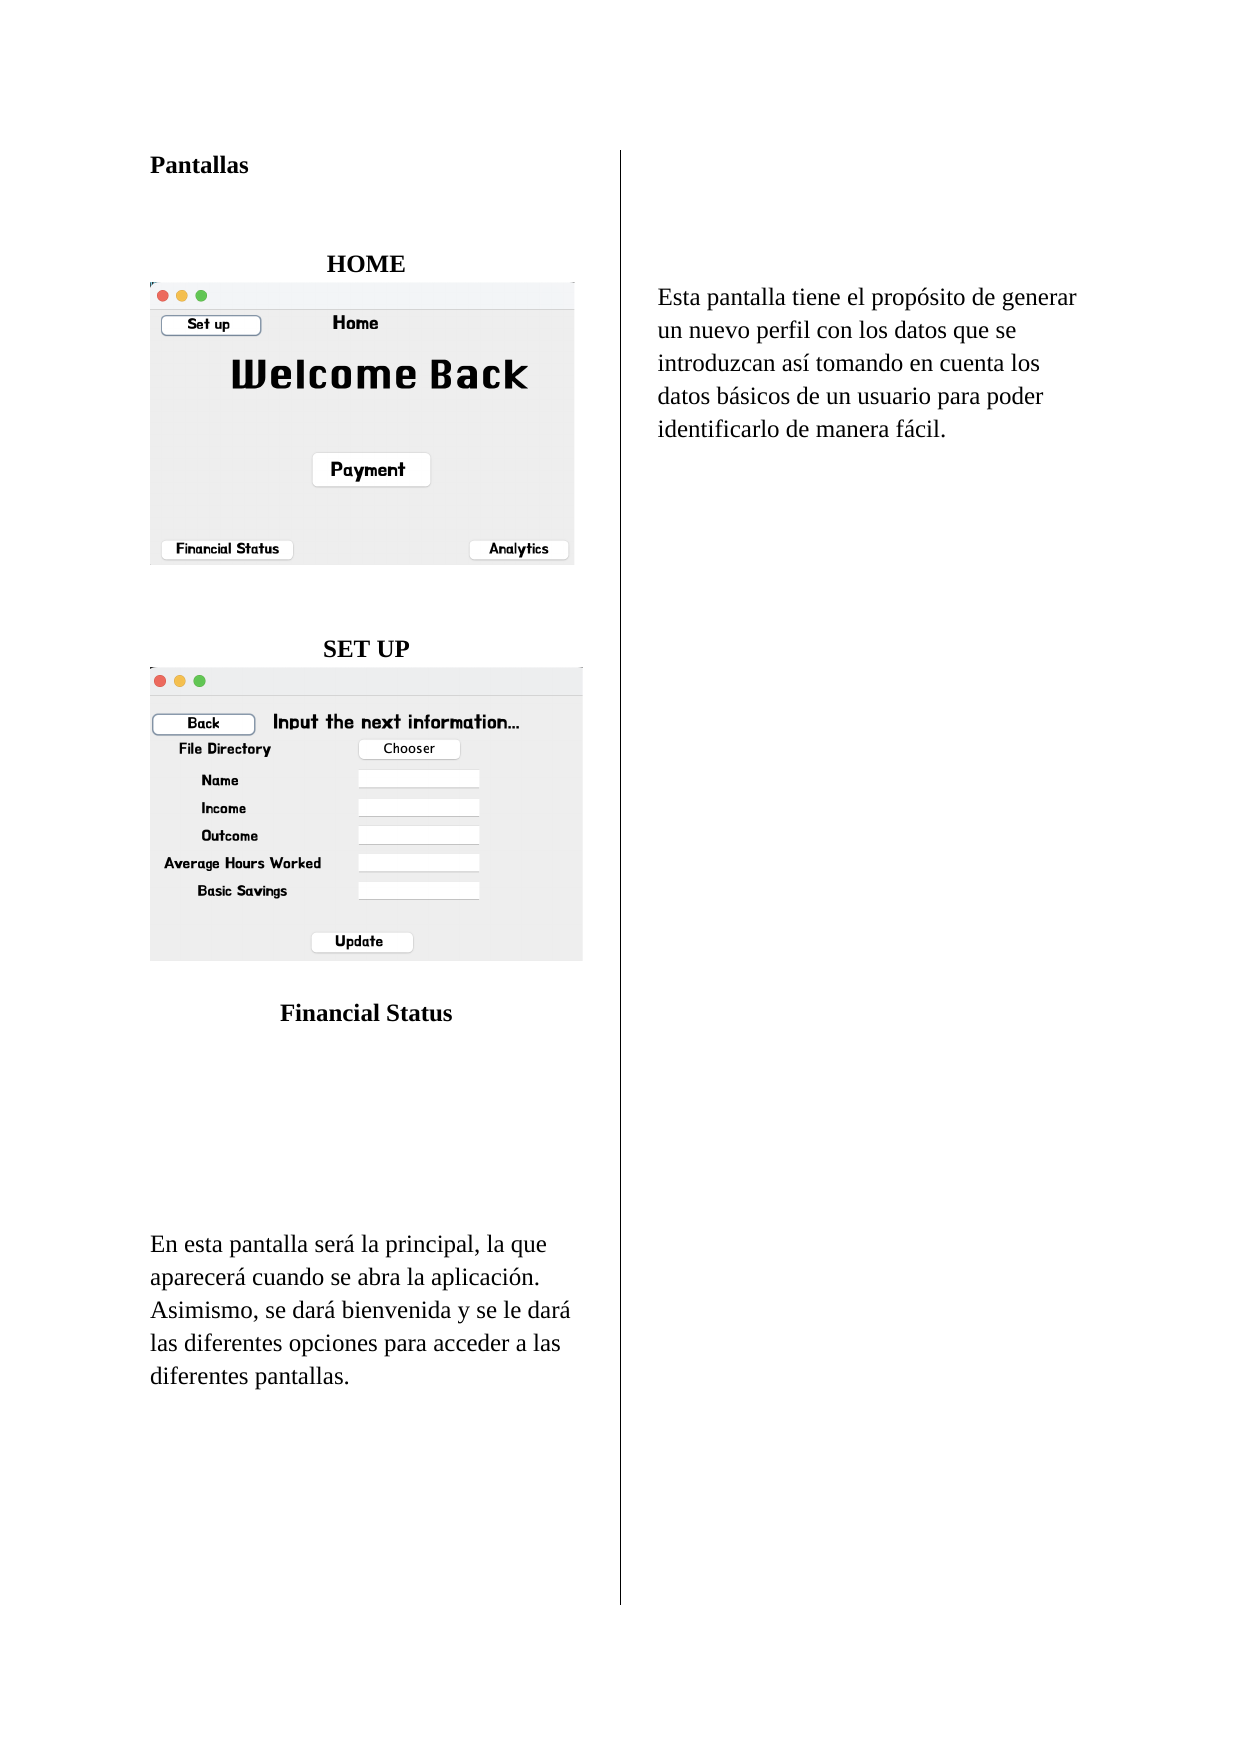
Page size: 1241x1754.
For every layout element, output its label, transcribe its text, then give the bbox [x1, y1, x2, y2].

text En esta pantalla será la principal, la que aparecerá cuando se abra la aplicación. Asimismo, se dará bienvenida y se le dará las diferentes opciones para acceder a las diferentes pantallas. [150, 1229, 582, 1390]
picture [150, 667, 583, 961]
text Esta pantalla tiene el propósito de generar un nuevo perfil con los datos que se introduzcan así tomando en cuenta los datos básicos de un usuario para poder identificarlo de manera fácil. [657, 282, 1090, 443]
text Pantallas [150, 150, 582, 179]
text HOME [150, 249, 582, 278]
picture [150, 282, 575, 565]
text SET UP [150, 634, 582, 663]
text Financial Status [150, 998, 582, 1027]
